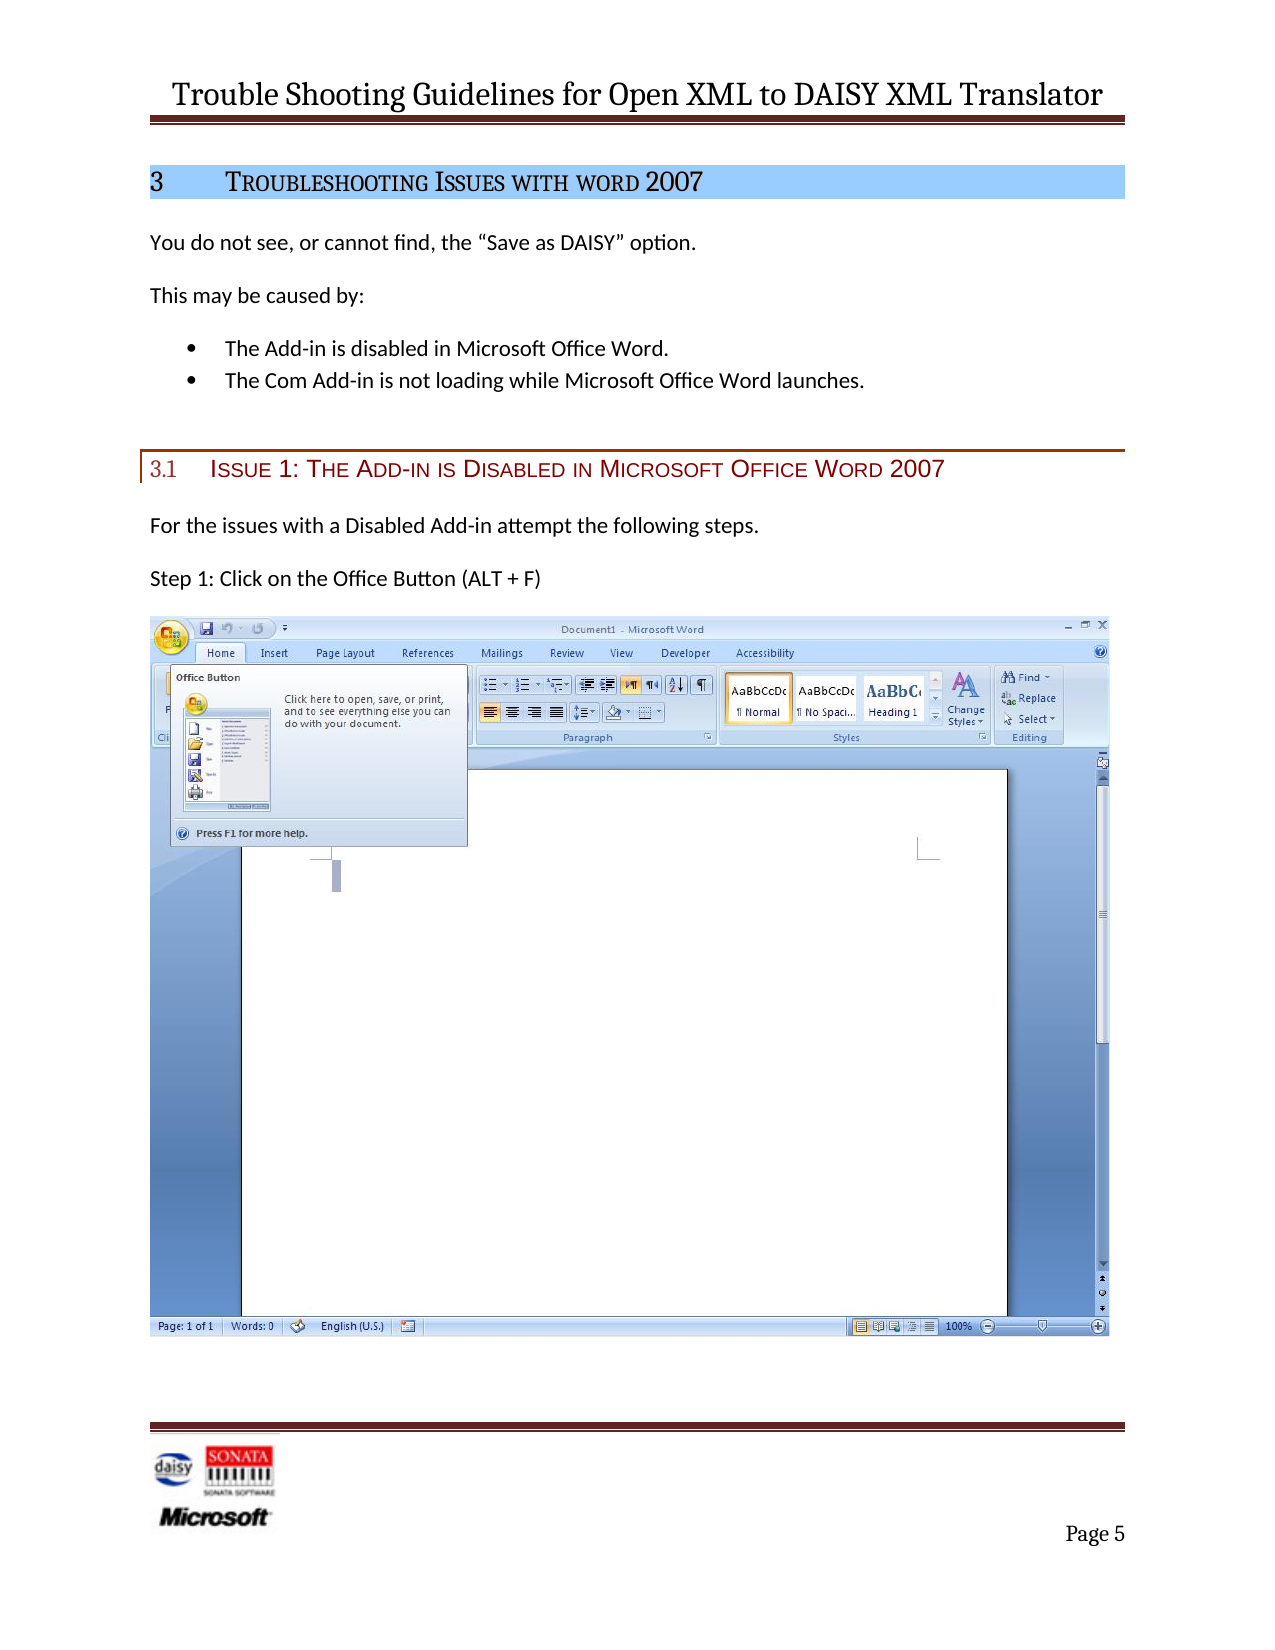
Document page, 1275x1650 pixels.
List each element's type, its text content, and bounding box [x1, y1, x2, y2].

list The Add-in is disabled in Microsoft Office Word. [187, 334, 1125, 362]
text You do not see, or cannot find, the “Save as DAISY” option. [150, 228, 1125, 256]
picture [150, 616, 1110, 1337]
subtitle Issue 1: The Add-in is Disabled in Microsoft Office Word 2007 [142, 452, 1125, 483]
list The Com Add-in is not loading while Microsoft Office Word launches. [187, 366, 1125, 394]
text This may be caused by: [150, 281, 1125, 309]
text For the issues with a Disabled Add-in attempt the following steps. [150, 511, 1125, 539]
text Step 1: Click on the Office Button ( + F) [150, 564, 1125, 592]
picture [150, 1433, 281, 1542]
subtitle Troubleshooting Issues with word 2007 [150, 165, 1125, 199]
